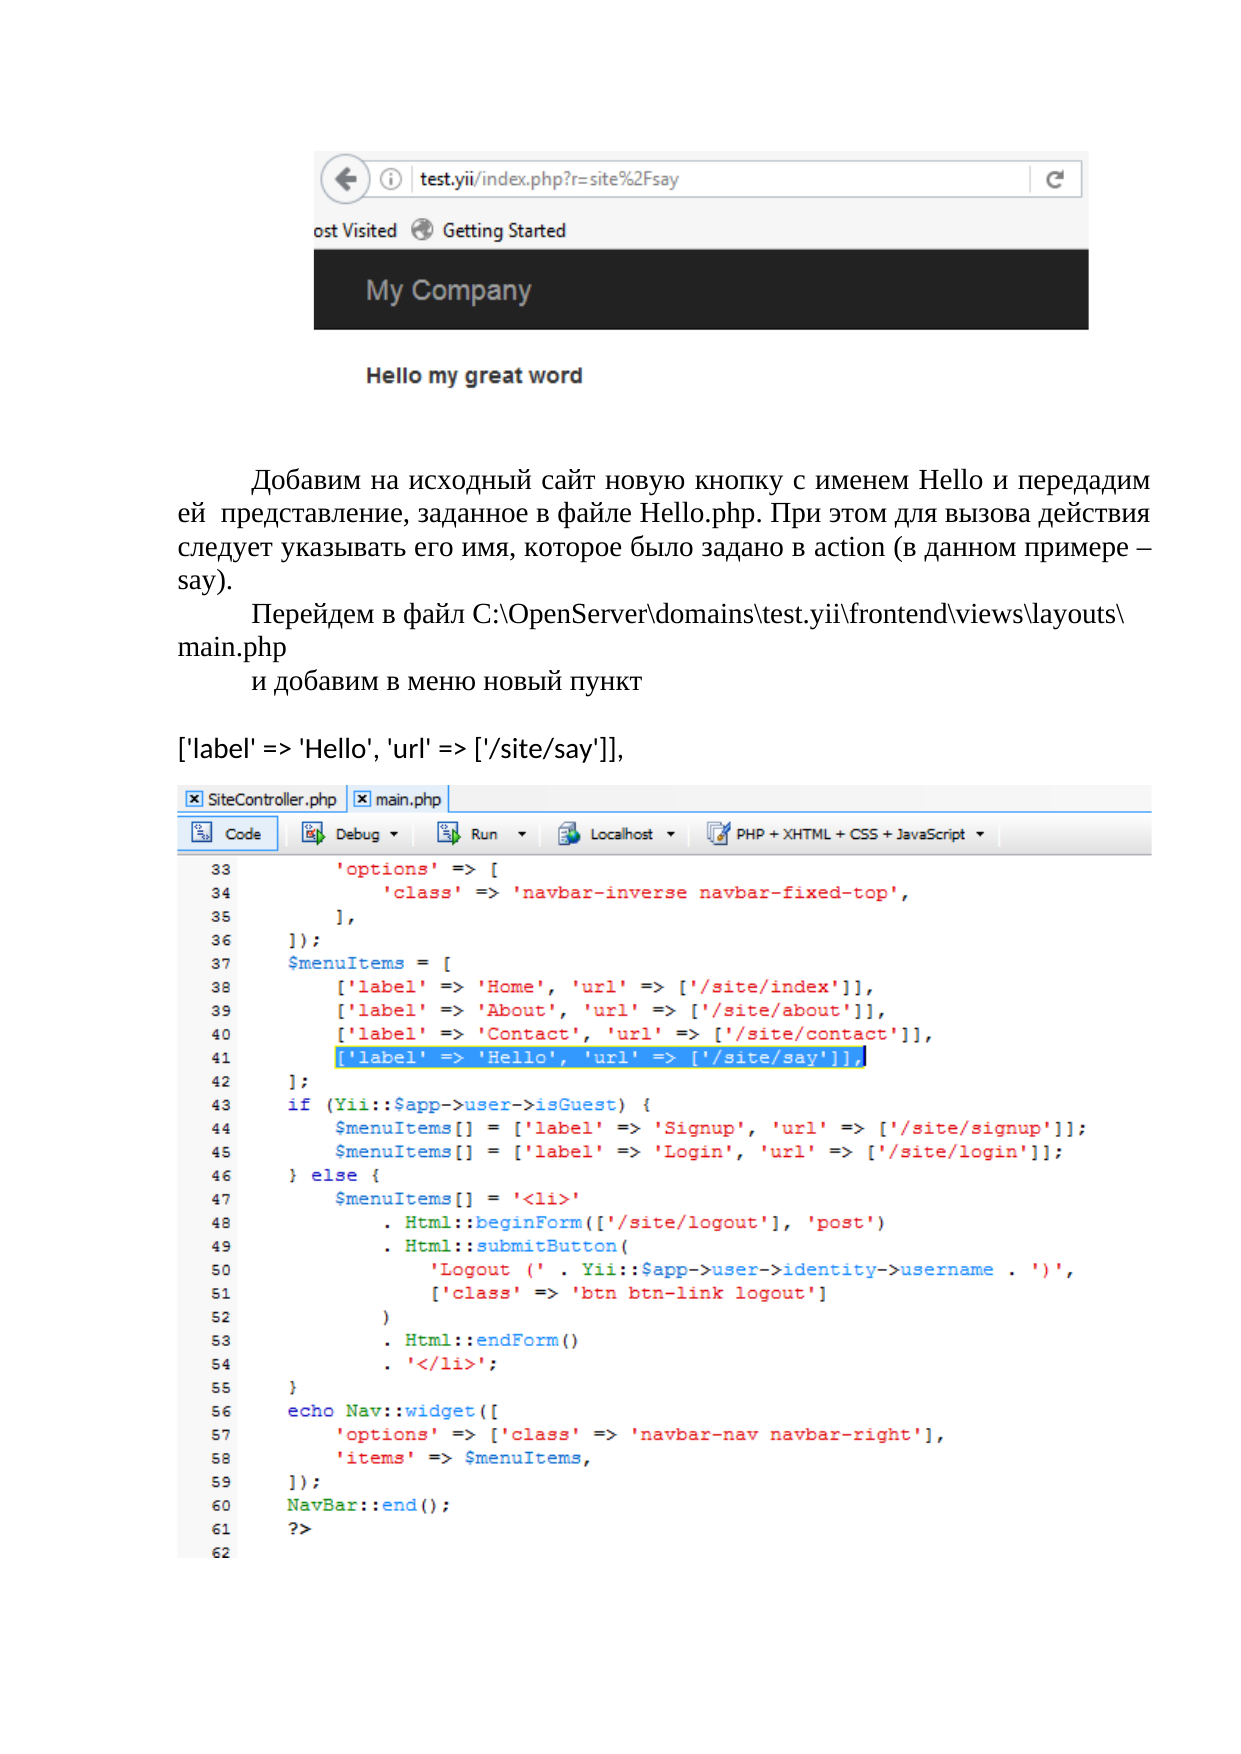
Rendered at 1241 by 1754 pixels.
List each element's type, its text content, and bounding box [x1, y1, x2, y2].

text ['label' => 'Hello', 'url' => ['/site/say']], [177, 730, 1152, 766]
picture [177, 785, 1152, 1558]
text Перейдем в файл С:\OpenServer\domains\test.yii\frontend\views\layouts\main.php [177, 596, 1152, 663]
picture [313, 151, 1089, 429]
text Добавим на исходный сайт новую кнопку с именем Hello и передадим ей представление, заданное в файле Hello.php. При этом для вызова действия следует указывать его имя, которое было задано в action (в данном примере – say). [177, 462, 1152, 596]
text и добавим в меню новый пункт [177, 663, 1152, 697]
